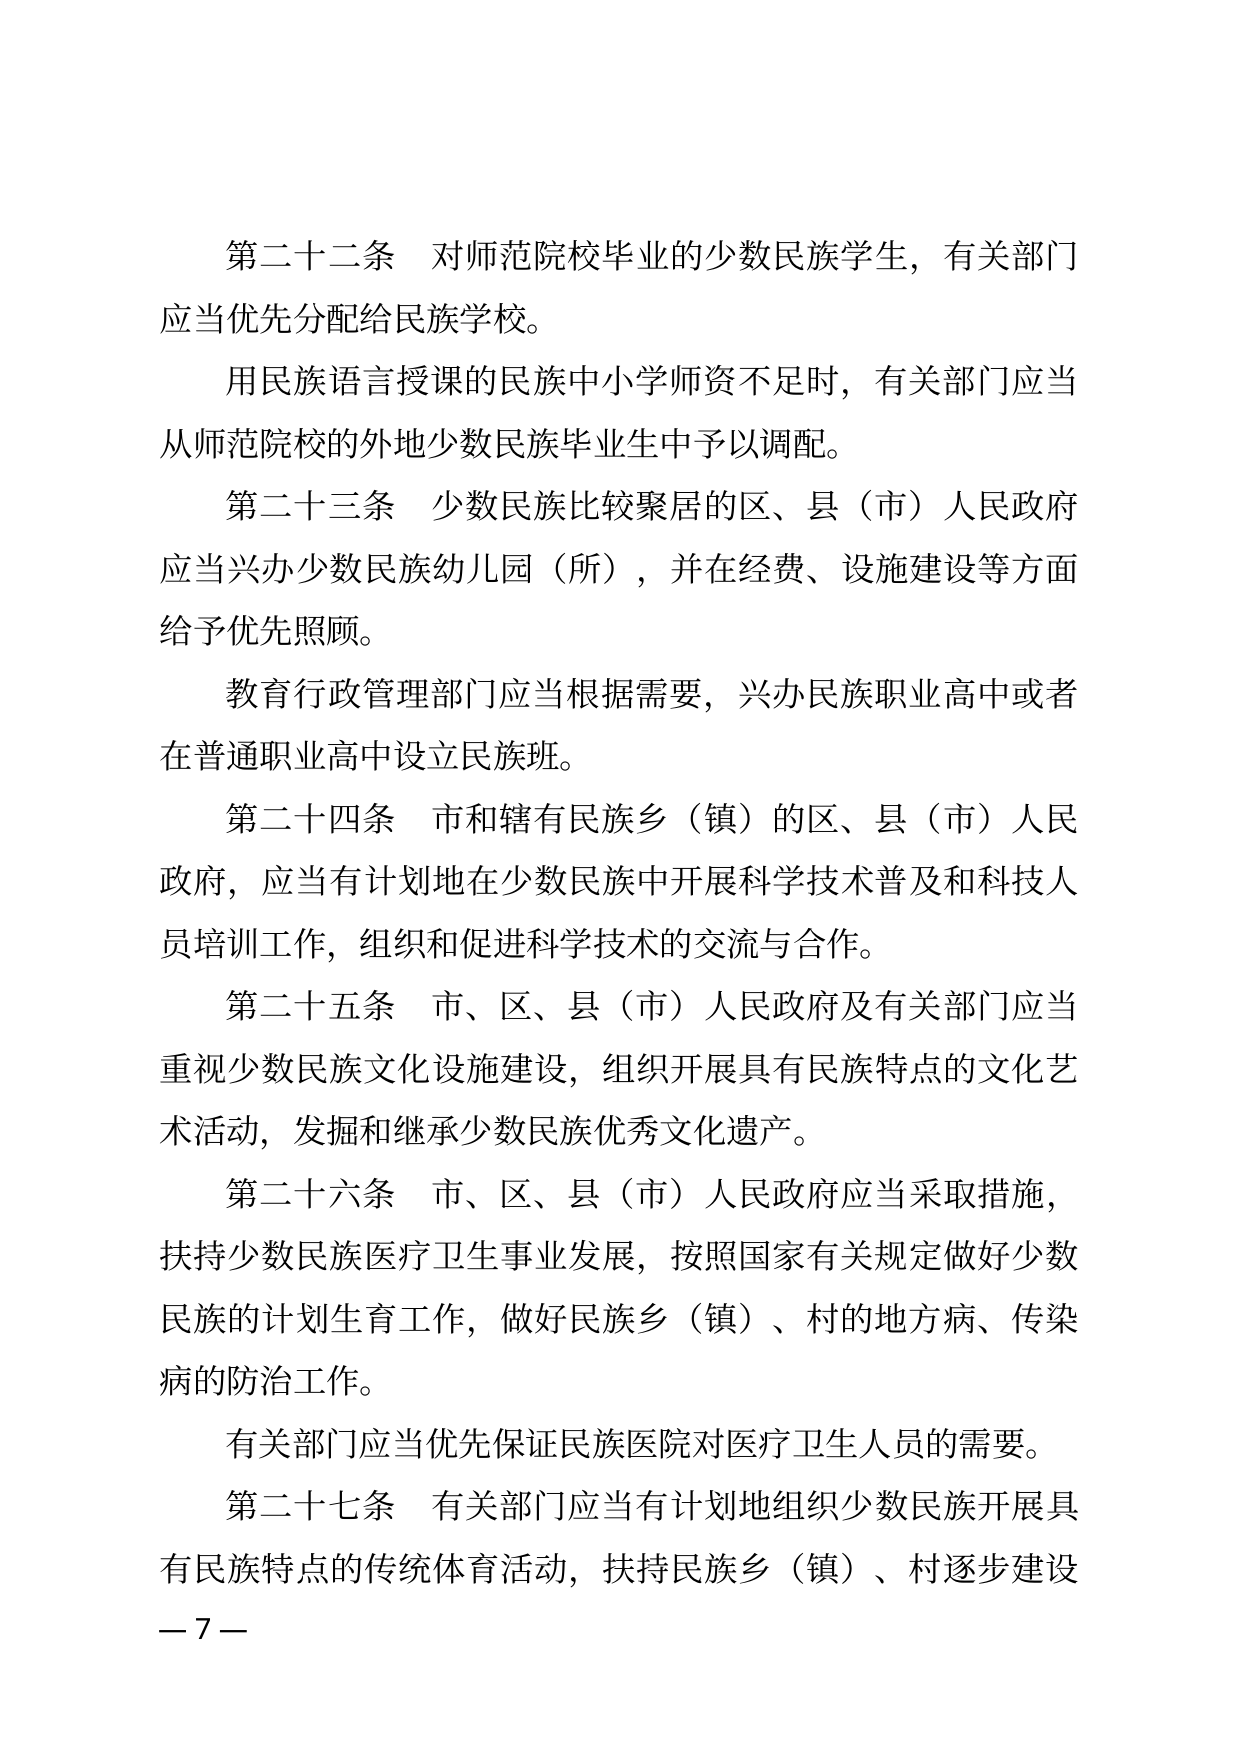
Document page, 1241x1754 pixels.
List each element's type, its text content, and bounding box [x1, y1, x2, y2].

text 第二十四条 市和辖有民族乡（镇）的区、县（市）人民政府，应当有计划地在少数民族中开展科学技术普及和科技人员培训工作，组织和促进科学技术的交流与合作。 [159, 781, 1081, 968]
text 第二十五条 市、区、县（市）人民政府及有关部门应当重视少数民族文化设施建设，组织开展具有民族特点的文化艺术活动，发掘和继承少数民族优秀文化遗产。 [159, 968, 1081, 1156]
text 第二十六条 市、区、县（市）人民政府应当采取措施，扶持少数民族医疗卫生事业发展，按照国家有关规定做好少数民族的计划生育工作，做好民族乡（镇）、村的地方病、传染病的防治工作。 [159, 1156, 1081, 1406]
text 第二十三条 少数民族比较聚居的区、县（市）人民政府应当兴办少数民族幼儿园（所），并在经费、设施建设等方面给予优先照顾。 [159, 468, 1081, 656]
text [159, 1468, 1081, 1593]
text 教育行政管理部门应当根据需要，兴办民族职业高中或者在普通职业高中设立民族班。 [159, 656, 1081, 781]
text 第二十二条 对师范院校毕业的少数民族学生，有关部门应当优先分配给民族学校。 [159, 218, 1081, 343]
text 有关部门应当优先保证民族医院对医疗卫生人员的需要。 [159, 1406, 1081, 1468]
text 用民族语言授课的民族中小学师资不足时，有关部门应当从师范院校的外地少数民族毕业生中予以调配。 [159, 343, 1081, 468]
